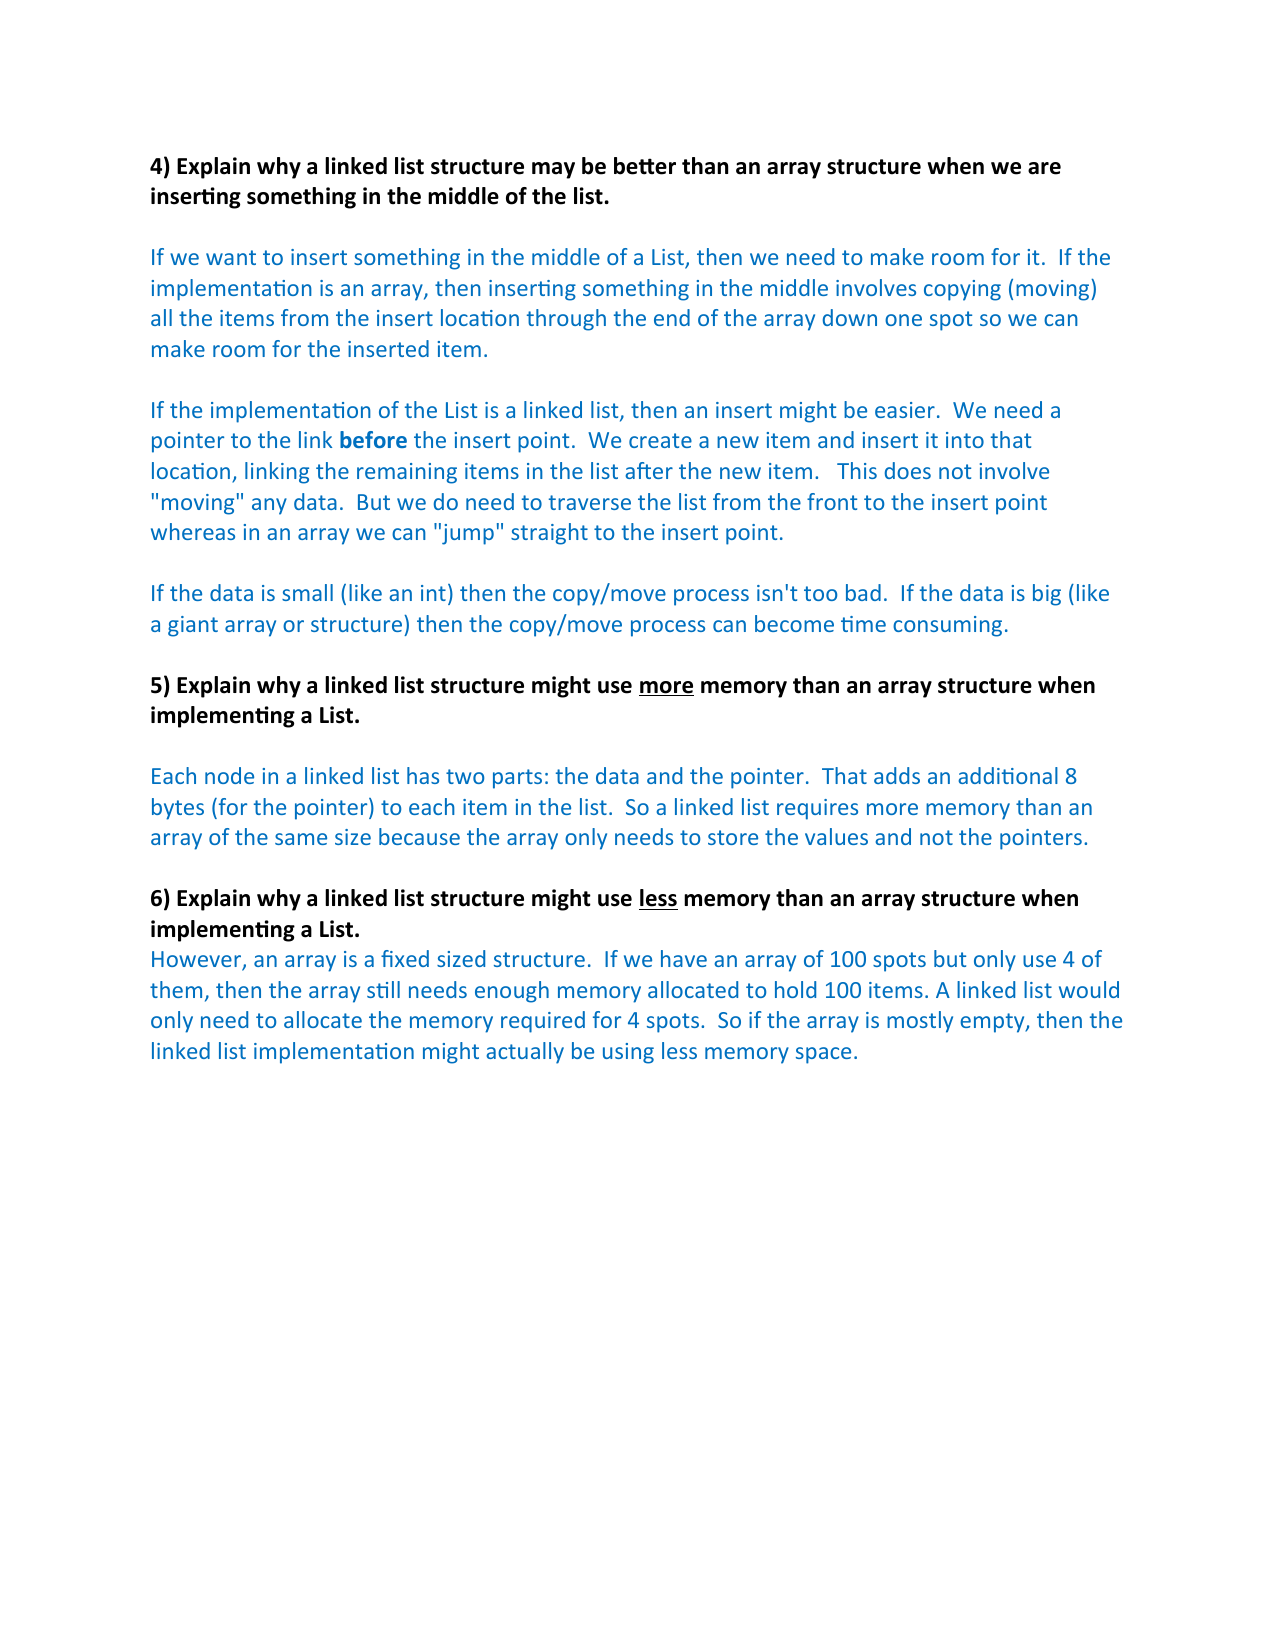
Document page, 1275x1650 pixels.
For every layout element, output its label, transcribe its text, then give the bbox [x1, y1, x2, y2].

text If we want to insert something in the middle of a List, then we need to make room for it. If the implementation is an array, then inserting something in the middle involves copying (moving) all the items from the insert location through the end of the array down one spot so we can make room for the inserted item. [150, 242, 1125, 364]
text 5) Explain why a linked list structure might use more memory than an array structure when implementing a List. [150, 669, 1125, 730]
text If the implementation of the List is a linked list, then an insert might be easier. We need a pointer to the link before the insert point. We create a new item and insert it into that location, linking the remaining items in the list after the new item. This does not involve "moving" any data. But we do need to traverse the list from the front to the insert point whereas in an array we can "jump" straight to the insert point. [150, 394, 1125, 547]
text However, an array is a fixed sized structure. If we have an array of 100 spots but only use 4 of them, then the array still needs enough memory allocated to hold 100 items. A linked list would only need to allocate the memory required for 4 spots. So if the array is mostly empty, then the linked list implementation might actually be using less memory space. [150, 943, 1125, 1066]
text 6) Explain why a linked list structure might use less memory than an array structure when implementing a List. [150, 882, 1125, 943]
text If the data is small (like an int) then the copy/move process isn't too bad. If the data is big (like a giant array or structure) then the copy/move process can become time consuming. [150, 577, 1125, 638]
text 4) Explain why a linked list structure may be better than an array structure when we are inserting something in the middle of the list. [150, 150, 1125, 211]
text Each node in a linked list has two parts: the data and the pointer. That adds an additional 8 bytes (for the pointer) to each item in the list. So a linked list requires more memory than an array of the same size because the array only needs to store the values and not the pointers. [150, 760, 1125, 852]
